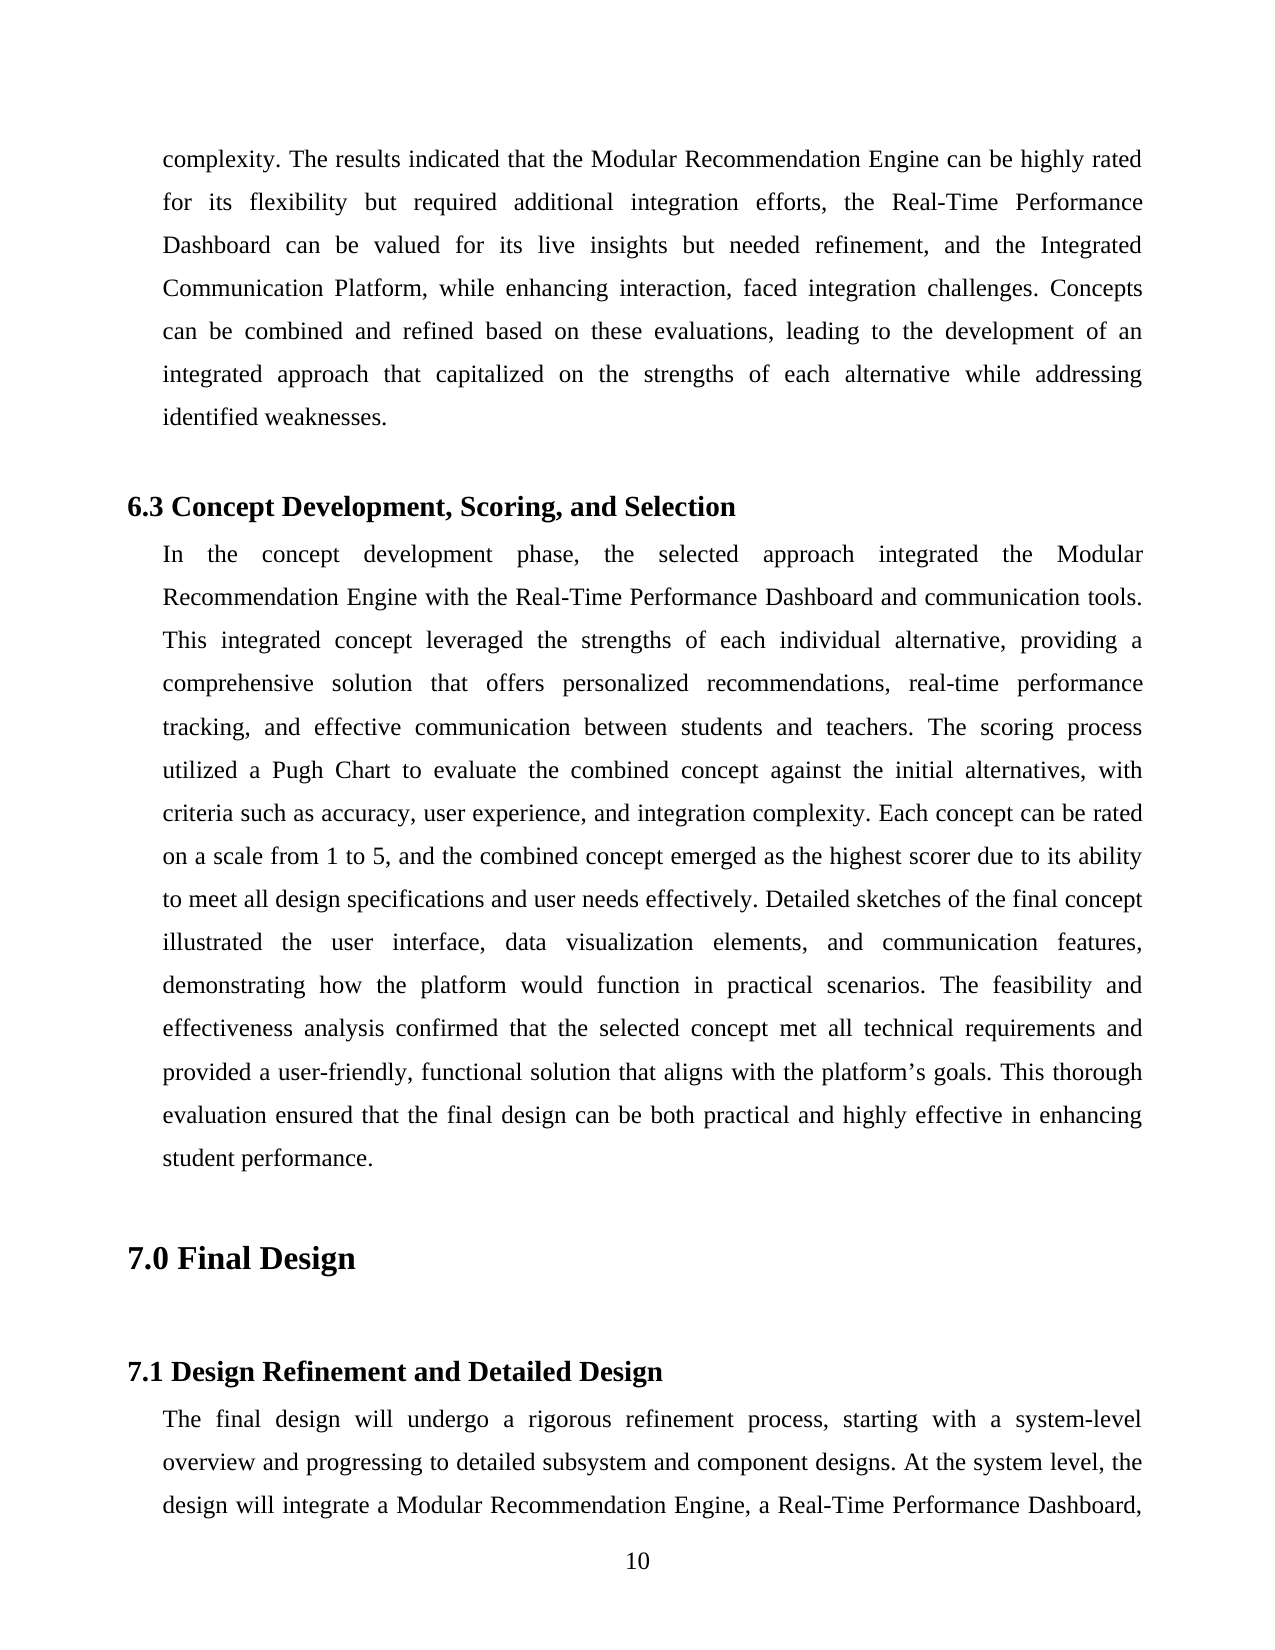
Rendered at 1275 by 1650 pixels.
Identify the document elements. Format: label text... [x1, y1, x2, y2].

text 7.0 Final Design [127, 1239, 1144, 1277]
text In the concept development phase, the selected approach integrated the Modular Recommendation Engine with the Real-Time Performance Dashboard and communication tools. This integrated concept leveraged the strengths of each individual alternative, providing a comprehensive solution that offers personalized recommendations, real-time performance tracking, and effective communication between students and teachers. The scoring process utilized a Pugh Chart to evaluate the combined concept against the initial alternatives, with criteria such as accuracy, user experience, and integration complexity. Each concept can be rated on a scale from 1 to 5, and the combined concept emerged as the highest scorer due to its ability to meet all design specifications and user needs effectively. Detailed sketches of the final concept illustrated the user interface, data visualization elements, and communication features, demonstrating how the platform would function in practical scenarios. The feasibility and effectiveness analysis confirmed that the selected concept met all technical requirements and provided a user-friendly, functional solution that aligns with the platform’s goals. This thorough evaluation ensured that the final design can be both practical and highly effective in enhancing student performance. [162, 539, 1144, 1172]
text 7.1 Design Refinement and Detailed Design [127, 1354, 1144, 1387]
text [162, 144, 1144, 431]
text 6.3 Concept Development, Scoring, and Selection [127, 489, 1144, 522]
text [162, 1404, 1144, 1519]
